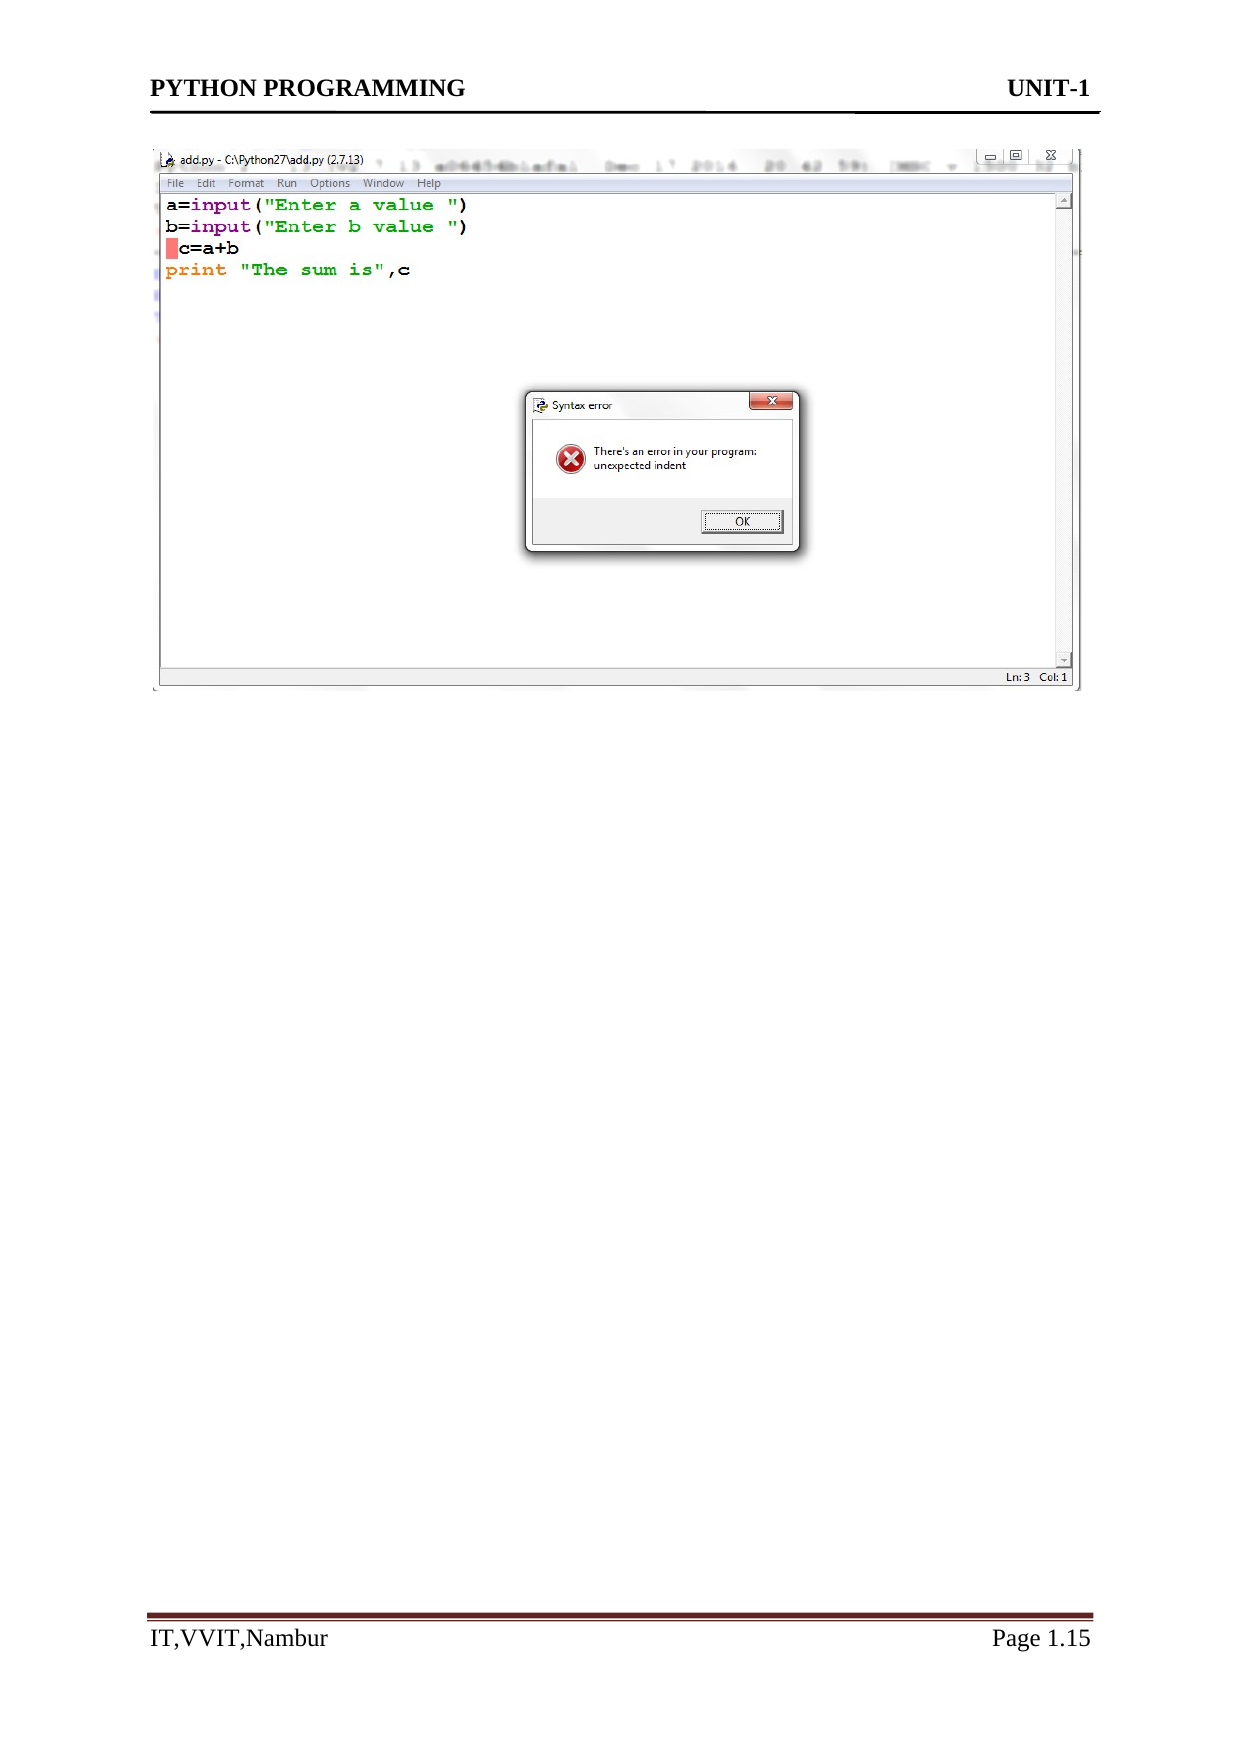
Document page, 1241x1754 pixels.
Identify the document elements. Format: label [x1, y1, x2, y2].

picture [153, 149, 1082, 691]
